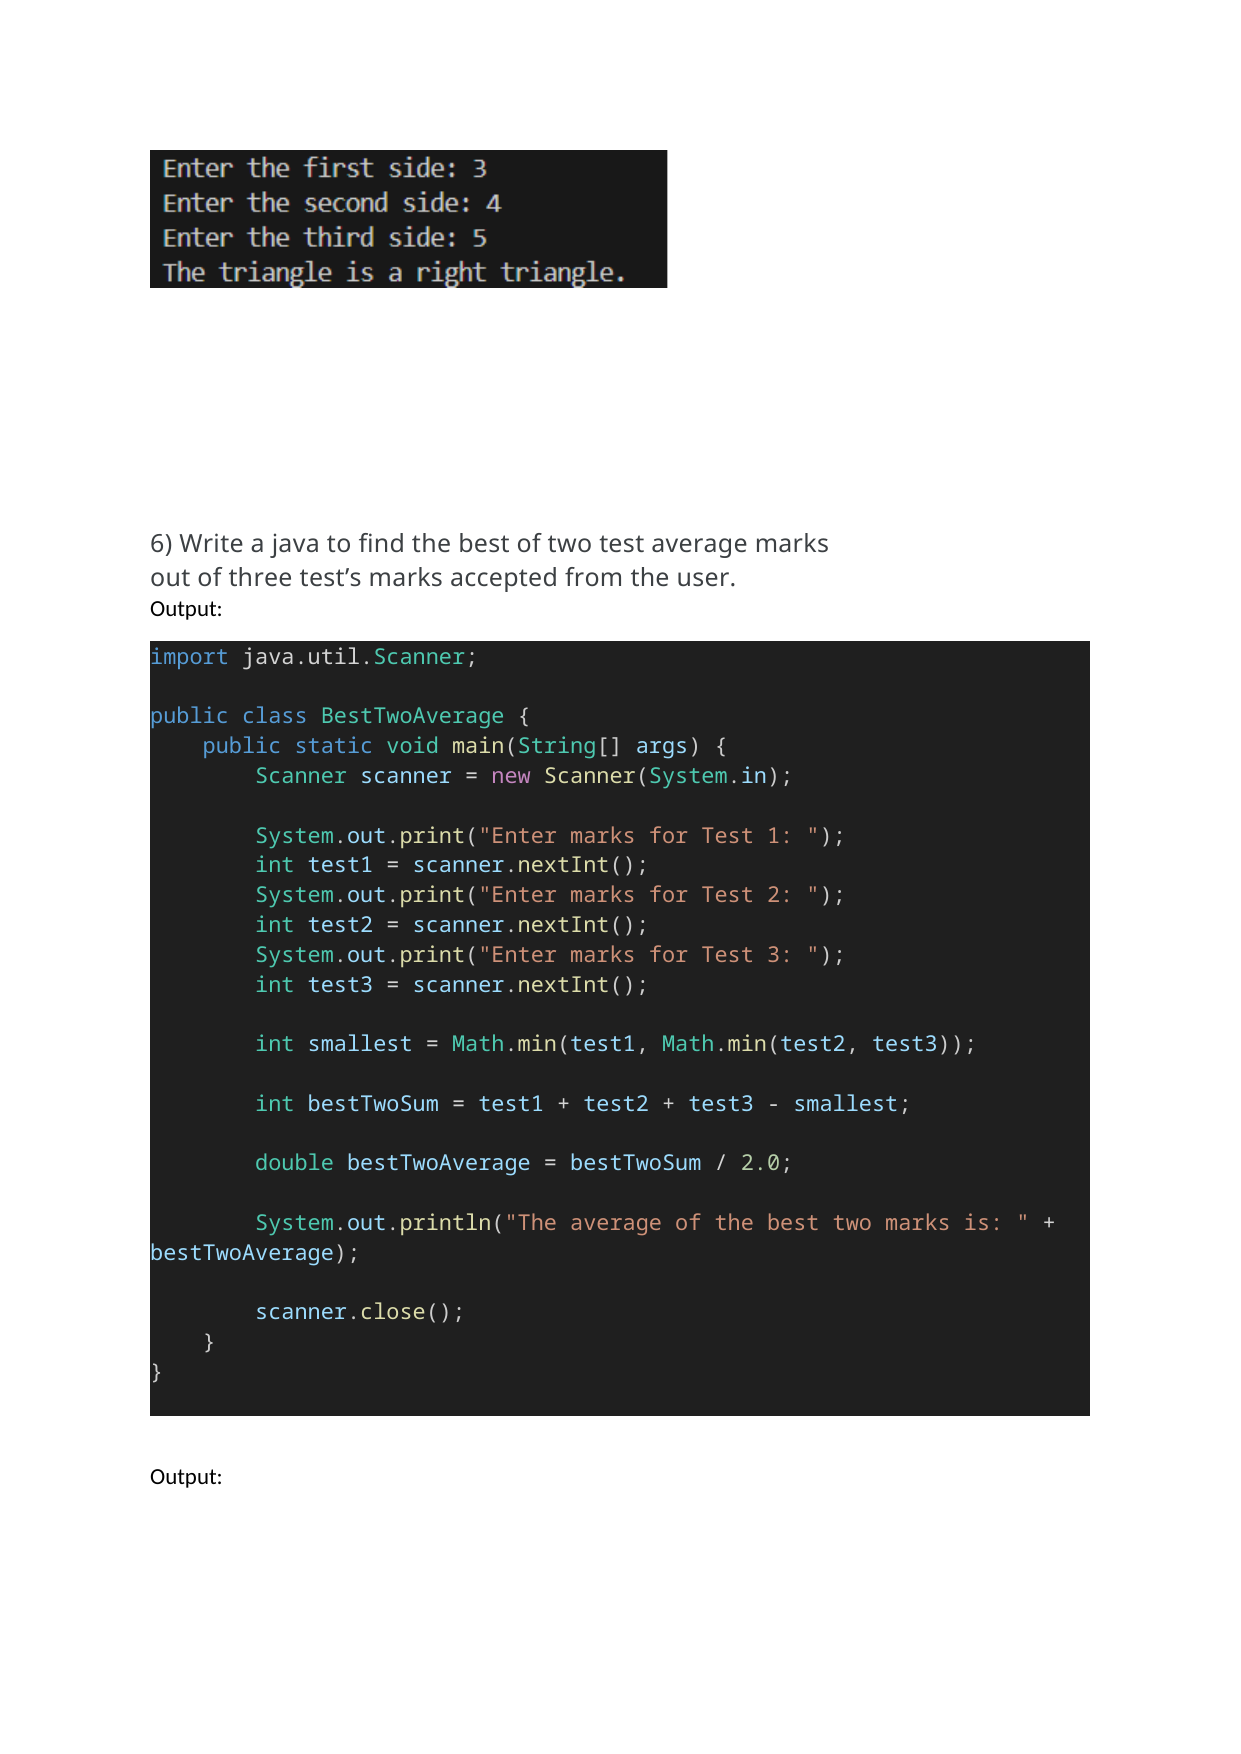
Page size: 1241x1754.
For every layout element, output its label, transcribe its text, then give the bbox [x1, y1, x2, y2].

text System.out.print("Enter marks for Test 3: "); [150, 939, 1090, 969]
text System.out.println("The average of the best two marks is: " + bestTwoAverage); [150, 1207, 1090, 1267]
text System.out.print("Enter marks for Test 2: "); [150, 879, 1090, 909]
text } [150, 1326, 1090, 1356]
text public static void main(String[] args) { [150, 730, 1090, 760]
text } [150, 1356, 1090, 1386]
text double bestTwoAverage = bestTwoSum / 2.0; [150, 1147, 1090, 1177]
text 6) Write a java to find the best of two test average marks out of three test’s marks accepted from the user. [150, 458, 1090, 594]
text int test1 = scanner.nextInt(); [150, 849, 1090, 879]
text import java.util.Scanner; [150, 641, 1090, 671]
picture [150, 150, 668, 288]
text Scanner scanner = new Scanner(System.in); [150, 760, 1090, 790]
text Output: [150, 594, 1090, 622]
text int test2 = scanner.nextInt(); [150, 909, 1090, 939]
text int smallest = Math.min(test1, Math.min(test2, test3)); [150, 1028, 1090, 1058]
text int bestTwoSum = test1 + test2 + test3 - smallest; [150, 1088, 1090, 1118]
text System.out.print("Enter marks for Test 1: "); [150, 820, 1090, 849]
text public class BestTwoAverage { [150, 701, 1090, 730]
text scanner.close(); [150, 1296, 1090, 1326]
text int test3 = scanner.nextInt(); [150, 969, 1090, 998]
text Output: [150, 1462, 1090, 1490]
